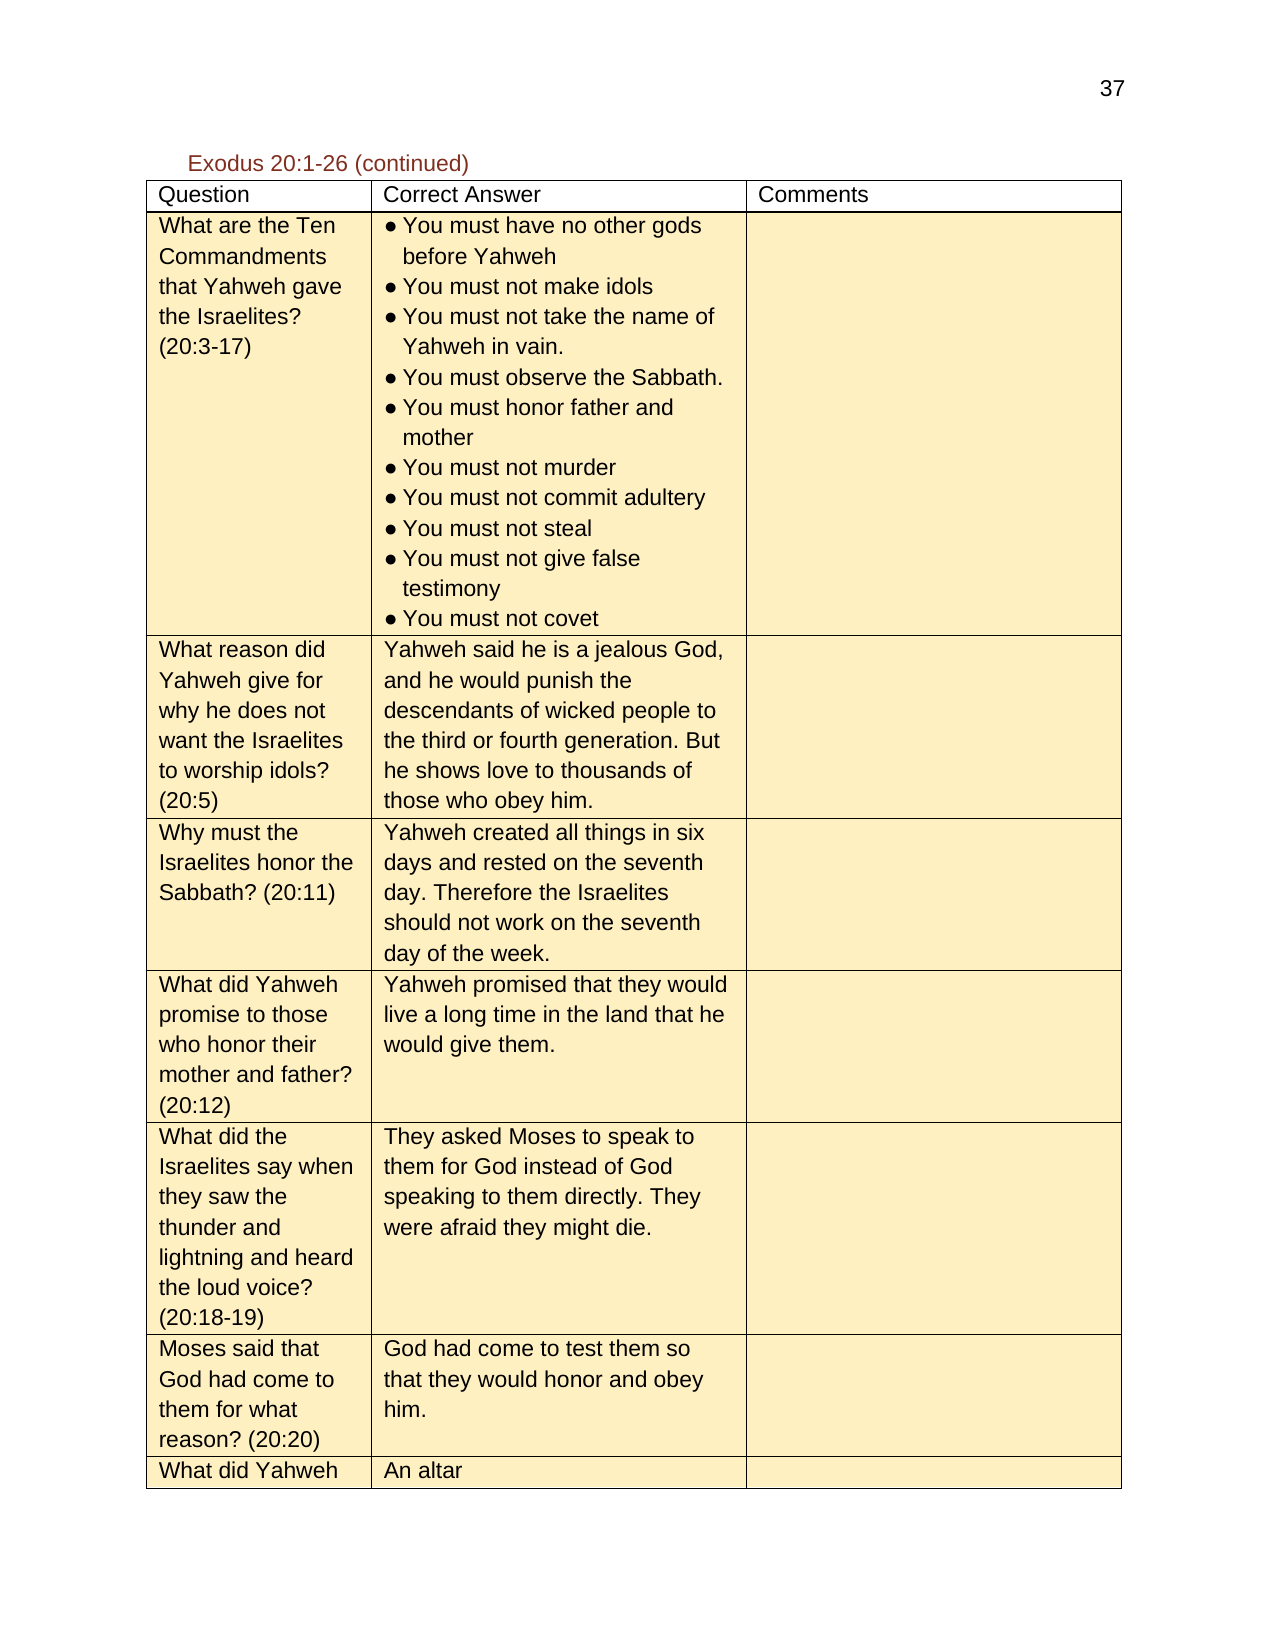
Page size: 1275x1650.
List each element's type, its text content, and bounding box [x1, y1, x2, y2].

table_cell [147, 1457, 371, 1487]
table_cell [747, 1123, 1121, 1334]
table_cell [747, 636, 1121, 818]
table_cell [747, 1335, 1121, 1456]
table_cell What did Yahweh promise to those who honor their mother and father? (20:12) [147, 971, 371, 1122]
table_cell [747, 213, 1121, 635]
table_cell What are the Ten Commandments that Yahweh gave the Israelites? (20:3-17) [147, 213, 371, 635]
table_header Question [147, 181, 371, 211]
table_cell [747, 819, 1121, 970]
table_cell Yahweh promised that they would live a long time in the land that he would give them. [372, 971, 746, 1122]
table_cell What reason did Yahweh give for why he does not want the Israelites to worship idols? (20:5) [147, 636, 371, 818]
text Exodus 20:1-26 (continued) [187, 150, 1125, 176]
table_header Comments [747, 181, 1121, 211]
table_cell You must have no other gods before Yahweh You must not make idols You must not take the name of Yahweh in vain. You must observe the Sabbath. You must honor father and mother You must not murder You must not commit adultery You must not steal You must not give false testimony You must not covet [372, 213, 746, 635]
table_cell God had come to test them so that they would honor and obey him. [372, 1335, 746, 1456]
table_cell Moses said that God had come to them for what reason? (20:20) [147, 1335, 371, 1456]
table_header Correct Answer [372, 181, 746, 211]
table_cell Yahweh said he is a jealous God, and he would punish the descendants of wicked people to the third or fourth generation. But he shows love to thousands of those who obey him. [372, 636, 746, 818]
table_cell Why must the Israelites honor the Sabbath? (20:11) [147, 819, 371, 970]
table_cell [747, 971, 1121, 1122]
table_cell [747, 1457, 1121, 1487]
table_cell What did the Israelites say when they saw the thunder and lightning and heard the loud voice? (20:18-19) [147, 1123, 371, 1334]
table_cell Yahweh created all things in six days and rested on the seventh day. Therefore the Israelites should not work on the seventh day of the week. [372, 819, 746, 970]
table_cell They asked Moses to speak to them for God instead of God speaking to them directly. They were afraid they might die. [372, 1123, 746, 1334]
table_cell An altar [372, 1457, 746, 1487]
